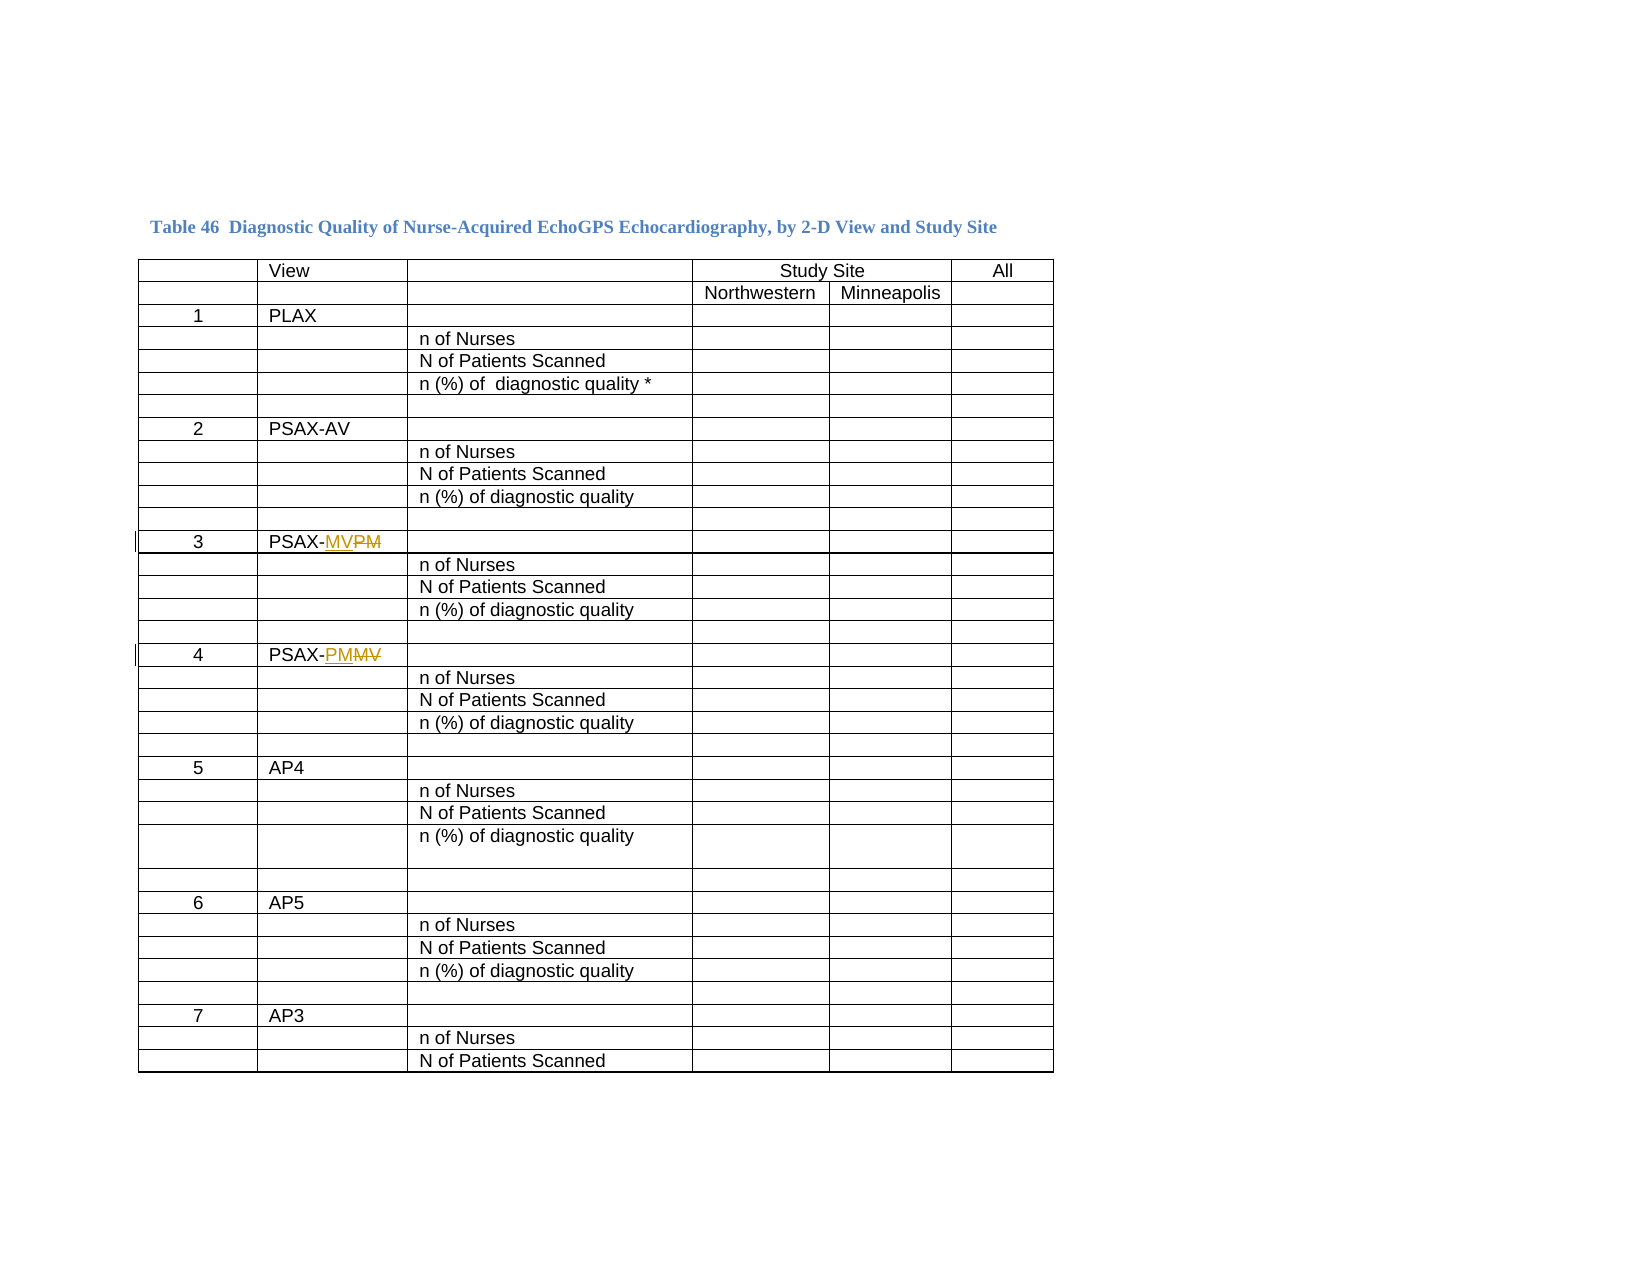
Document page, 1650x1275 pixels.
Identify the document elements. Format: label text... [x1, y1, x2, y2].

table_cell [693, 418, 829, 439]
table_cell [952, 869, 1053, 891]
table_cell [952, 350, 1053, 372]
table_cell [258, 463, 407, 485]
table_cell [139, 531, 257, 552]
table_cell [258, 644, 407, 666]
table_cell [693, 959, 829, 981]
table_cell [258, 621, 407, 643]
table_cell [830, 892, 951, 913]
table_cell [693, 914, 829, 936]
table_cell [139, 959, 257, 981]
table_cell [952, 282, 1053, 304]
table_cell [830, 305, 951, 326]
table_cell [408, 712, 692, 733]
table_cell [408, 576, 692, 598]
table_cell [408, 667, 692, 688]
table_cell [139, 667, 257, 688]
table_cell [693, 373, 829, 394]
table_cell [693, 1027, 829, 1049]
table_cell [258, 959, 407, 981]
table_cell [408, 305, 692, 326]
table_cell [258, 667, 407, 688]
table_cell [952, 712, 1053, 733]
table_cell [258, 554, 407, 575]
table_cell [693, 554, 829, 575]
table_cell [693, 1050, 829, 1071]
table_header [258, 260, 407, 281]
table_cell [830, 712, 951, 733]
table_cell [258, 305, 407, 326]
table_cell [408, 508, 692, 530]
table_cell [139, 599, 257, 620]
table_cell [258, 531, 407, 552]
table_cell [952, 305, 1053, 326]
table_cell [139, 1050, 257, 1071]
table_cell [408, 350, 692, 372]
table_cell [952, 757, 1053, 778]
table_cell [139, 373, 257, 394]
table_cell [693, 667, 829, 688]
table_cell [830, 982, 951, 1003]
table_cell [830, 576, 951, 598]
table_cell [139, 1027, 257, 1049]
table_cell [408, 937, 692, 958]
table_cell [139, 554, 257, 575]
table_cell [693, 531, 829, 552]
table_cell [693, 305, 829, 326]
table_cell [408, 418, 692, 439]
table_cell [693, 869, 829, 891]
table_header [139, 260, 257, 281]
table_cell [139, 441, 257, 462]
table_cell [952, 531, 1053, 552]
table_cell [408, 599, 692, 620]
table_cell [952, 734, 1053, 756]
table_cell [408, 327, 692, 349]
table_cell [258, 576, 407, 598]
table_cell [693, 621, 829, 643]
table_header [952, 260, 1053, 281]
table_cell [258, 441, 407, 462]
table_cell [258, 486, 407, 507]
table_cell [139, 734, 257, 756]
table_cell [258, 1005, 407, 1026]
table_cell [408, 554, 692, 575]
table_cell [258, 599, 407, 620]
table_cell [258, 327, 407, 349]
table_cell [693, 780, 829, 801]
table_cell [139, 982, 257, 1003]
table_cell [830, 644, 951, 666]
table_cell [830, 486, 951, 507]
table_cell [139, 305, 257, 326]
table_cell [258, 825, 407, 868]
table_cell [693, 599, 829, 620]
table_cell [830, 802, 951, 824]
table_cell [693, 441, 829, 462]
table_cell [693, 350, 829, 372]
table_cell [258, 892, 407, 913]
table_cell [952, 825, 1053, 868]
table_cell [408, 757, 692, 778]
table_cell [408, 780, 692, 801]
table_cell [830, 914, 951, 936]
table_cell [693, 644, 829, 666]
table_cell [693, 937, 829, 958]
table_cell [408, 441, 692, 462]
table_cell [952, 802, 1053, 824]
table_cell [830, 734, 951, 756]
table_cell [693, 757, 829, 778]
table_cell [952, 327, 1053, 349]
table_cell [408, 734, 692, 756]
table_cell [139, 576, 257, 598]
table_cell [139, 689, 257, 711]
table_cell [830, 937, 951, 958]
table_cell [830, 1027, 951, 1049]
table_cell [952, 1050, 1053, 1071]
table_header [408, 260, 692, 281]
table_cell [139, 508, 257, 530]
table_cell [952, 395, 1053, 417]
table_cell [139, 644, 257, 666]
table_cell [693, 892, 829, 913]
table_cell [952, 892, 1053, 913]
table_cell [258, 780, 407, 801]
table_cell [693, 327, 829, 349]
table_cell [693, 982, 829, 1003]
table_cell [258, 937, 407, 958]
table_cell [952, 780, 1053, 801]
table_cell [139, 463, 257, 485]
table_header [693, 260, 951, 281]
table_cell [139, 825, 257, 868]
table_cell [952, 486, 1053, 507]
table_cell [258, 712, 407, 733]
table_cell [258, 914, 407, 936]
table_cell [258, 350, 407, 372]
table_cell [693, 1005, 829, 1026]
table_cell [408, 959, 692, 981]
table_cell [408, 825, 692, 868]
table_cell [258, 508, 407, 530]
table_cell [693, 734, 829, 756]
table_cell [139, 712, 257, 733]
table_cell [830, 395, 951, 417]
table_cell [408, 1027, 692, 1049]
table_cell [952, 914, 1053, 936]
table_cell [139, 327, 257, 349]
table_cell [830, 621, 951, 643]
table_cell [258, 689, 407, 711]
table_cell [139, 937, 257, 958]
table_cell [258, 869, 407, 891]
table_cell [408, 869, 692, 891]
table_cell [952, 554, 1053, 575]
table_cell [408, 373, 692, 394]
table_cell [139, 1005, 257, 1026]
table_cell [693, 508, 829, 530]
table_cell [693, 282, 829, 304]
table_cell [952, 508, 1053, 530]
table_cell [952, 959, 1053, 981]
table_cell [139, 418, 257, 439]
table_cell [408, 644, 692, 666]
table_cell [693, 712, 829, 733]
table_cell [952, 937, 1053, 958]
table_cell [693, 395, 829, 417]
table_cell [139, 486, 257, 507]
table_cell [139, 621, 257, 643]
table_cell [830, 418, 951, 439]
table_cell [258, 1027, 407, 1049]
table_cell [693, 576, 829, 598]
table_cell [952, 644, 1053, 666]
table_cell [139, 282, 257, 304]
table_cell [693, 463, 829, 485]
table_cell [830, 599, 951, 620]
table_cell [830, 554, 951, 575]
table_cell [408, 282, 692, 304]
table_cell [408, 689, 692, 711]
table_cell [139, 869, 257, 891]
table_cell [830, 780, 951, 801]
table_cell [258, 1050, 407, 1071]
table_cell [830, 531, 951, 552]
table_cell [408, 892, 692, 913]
text Table Diagnostic Quality of Nurse-Acquired EchoGPS Echocardiography, by 2-D View and Study Site [150, 216, 1500, 238]
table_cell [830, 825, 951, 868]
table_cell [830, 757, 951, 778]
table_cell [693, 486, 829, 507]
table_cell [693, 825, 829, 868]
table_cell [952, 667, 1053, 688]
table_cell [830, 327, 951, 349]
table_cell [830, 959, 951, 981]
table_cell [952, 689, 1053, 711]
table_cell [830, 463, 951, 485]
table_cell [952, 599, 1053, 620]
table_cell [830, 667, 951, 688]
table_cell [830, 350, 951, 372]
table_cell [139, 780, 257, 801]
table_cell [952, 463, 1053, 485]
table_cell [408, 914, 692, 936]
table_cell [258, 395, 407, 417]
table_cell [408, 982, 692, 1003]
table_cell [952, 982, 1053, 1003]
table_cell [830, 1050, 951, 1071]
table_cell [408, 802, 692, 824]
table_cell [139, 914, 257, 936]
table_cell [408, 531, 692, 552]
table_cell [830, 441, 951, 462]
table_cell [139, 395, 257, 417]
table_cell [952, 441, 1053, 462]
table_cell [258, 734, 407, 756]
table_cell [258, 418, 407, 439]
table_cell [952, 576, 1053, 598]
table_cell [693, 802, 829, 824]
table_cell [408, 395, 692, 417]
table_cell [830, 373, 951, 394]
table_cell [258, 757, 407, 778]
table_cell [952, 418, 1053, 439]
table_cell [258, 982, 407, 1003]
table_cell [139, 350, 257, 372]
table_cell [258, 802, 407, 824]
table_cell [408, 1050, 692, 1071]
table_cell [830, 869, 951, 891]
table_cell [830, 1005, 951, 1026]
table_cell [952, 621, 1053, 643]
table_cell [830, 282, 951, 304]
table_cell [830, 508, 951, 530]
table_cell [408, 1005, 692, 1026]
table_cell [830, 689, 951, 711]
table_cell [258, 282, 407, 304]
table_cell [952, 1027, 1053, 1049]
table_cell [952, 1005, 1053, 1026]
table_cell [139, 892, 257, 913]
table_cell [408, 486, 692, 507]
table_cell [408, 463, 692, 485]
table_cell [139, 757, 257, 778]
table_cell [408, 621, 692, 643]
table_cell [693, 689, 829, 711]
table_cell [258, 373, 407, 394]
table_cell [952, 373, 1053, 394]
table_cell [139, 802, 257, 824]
